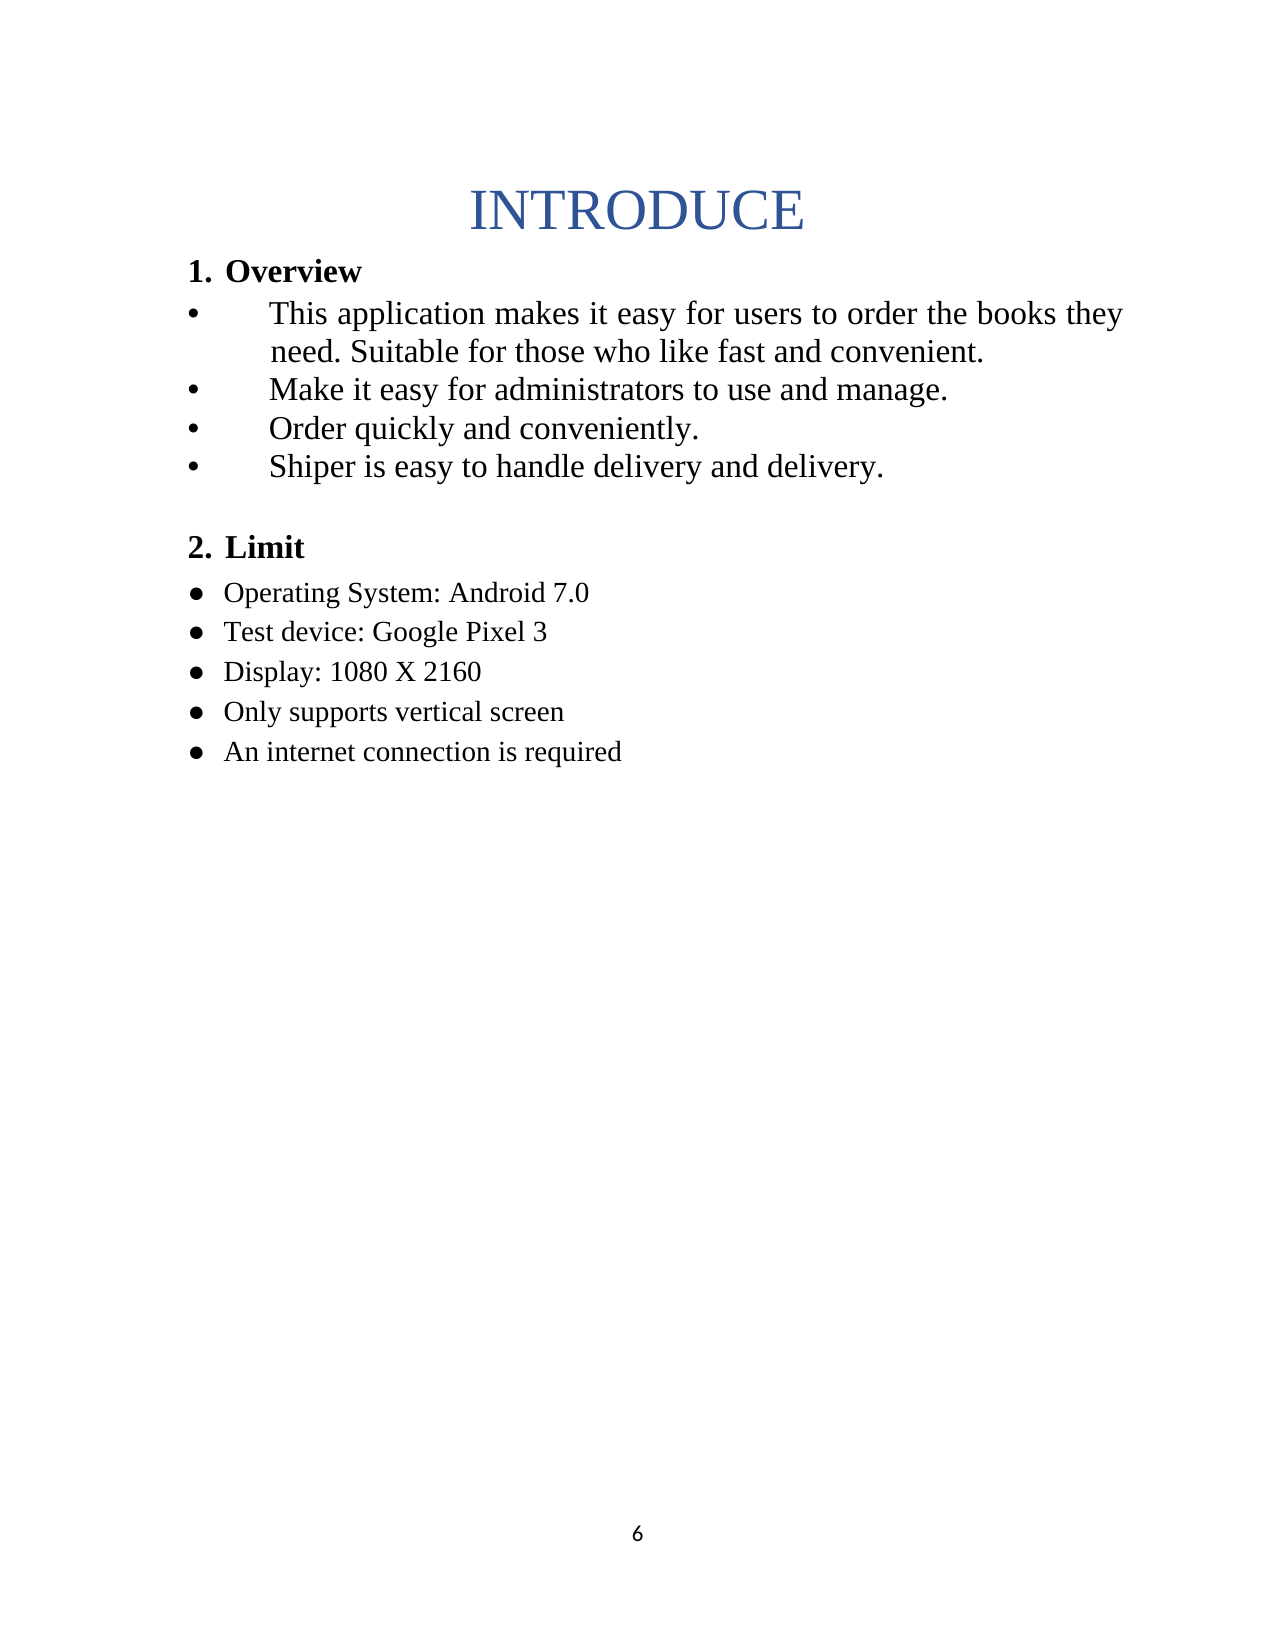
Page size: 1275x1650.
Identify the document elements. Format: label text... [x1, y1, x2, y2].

text ● Only supports vertical screen [187, 694, 1125, 728]
text ● Operating System: Android 7.0 [187, 575, 1125, 608]
text ● Display: 1080 X 2160 [187, 654, 1125, 688]
text ● An internet connection is required [187, 734, 1125, 767]
subtitle INTRODUCE [150, 175, 1125, 242]
text • Order quickly and conveniently. [187, 408, 1125, 446]
subtitle Overview [187, 252, 1125, 290]
subtitle Limit [187, 527, 1125, 565]
text ● Test device: Google Pixel 3 [187, 614, 1125, 648]
text • Make it easy for administrators to use and manage. [187, 369, 1125, 408]
text • Shiper is easy to handle delivery and delivery. [187, 446, 1125, 484]
text • This application makes it easy for users to order the books they need. Suitable for those who like fast and convenient. [187, 293, 1125, 369]
